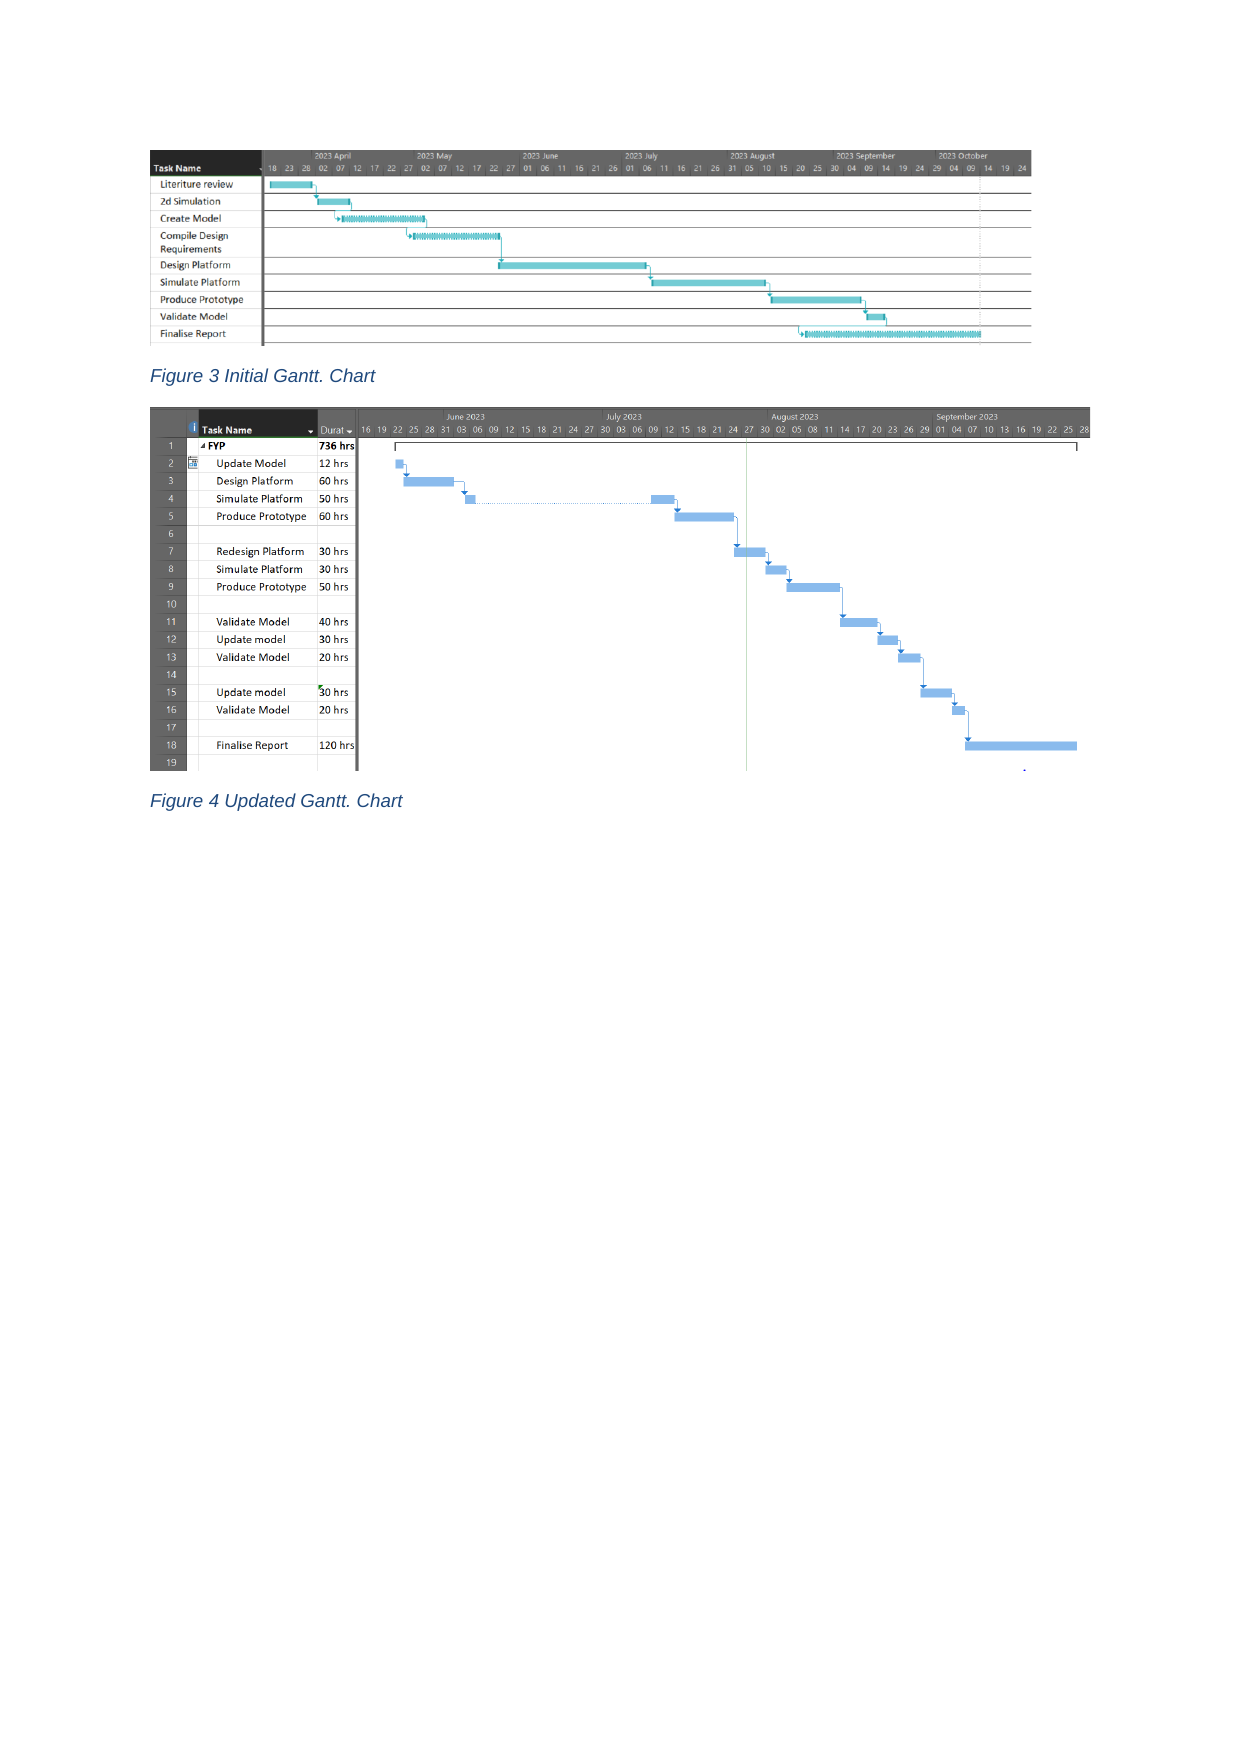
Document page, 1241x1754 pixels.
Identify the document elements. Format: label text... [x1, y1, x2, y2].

picture [150, 150, 1032, 346]
text Figure 4 Updated Gantt. Chart [150, 790, 1090, 811]
text Figure 3 Initial Gantt. Chart [150, 365, 1090, 386]
picture [150, 407, 1091, 771]
